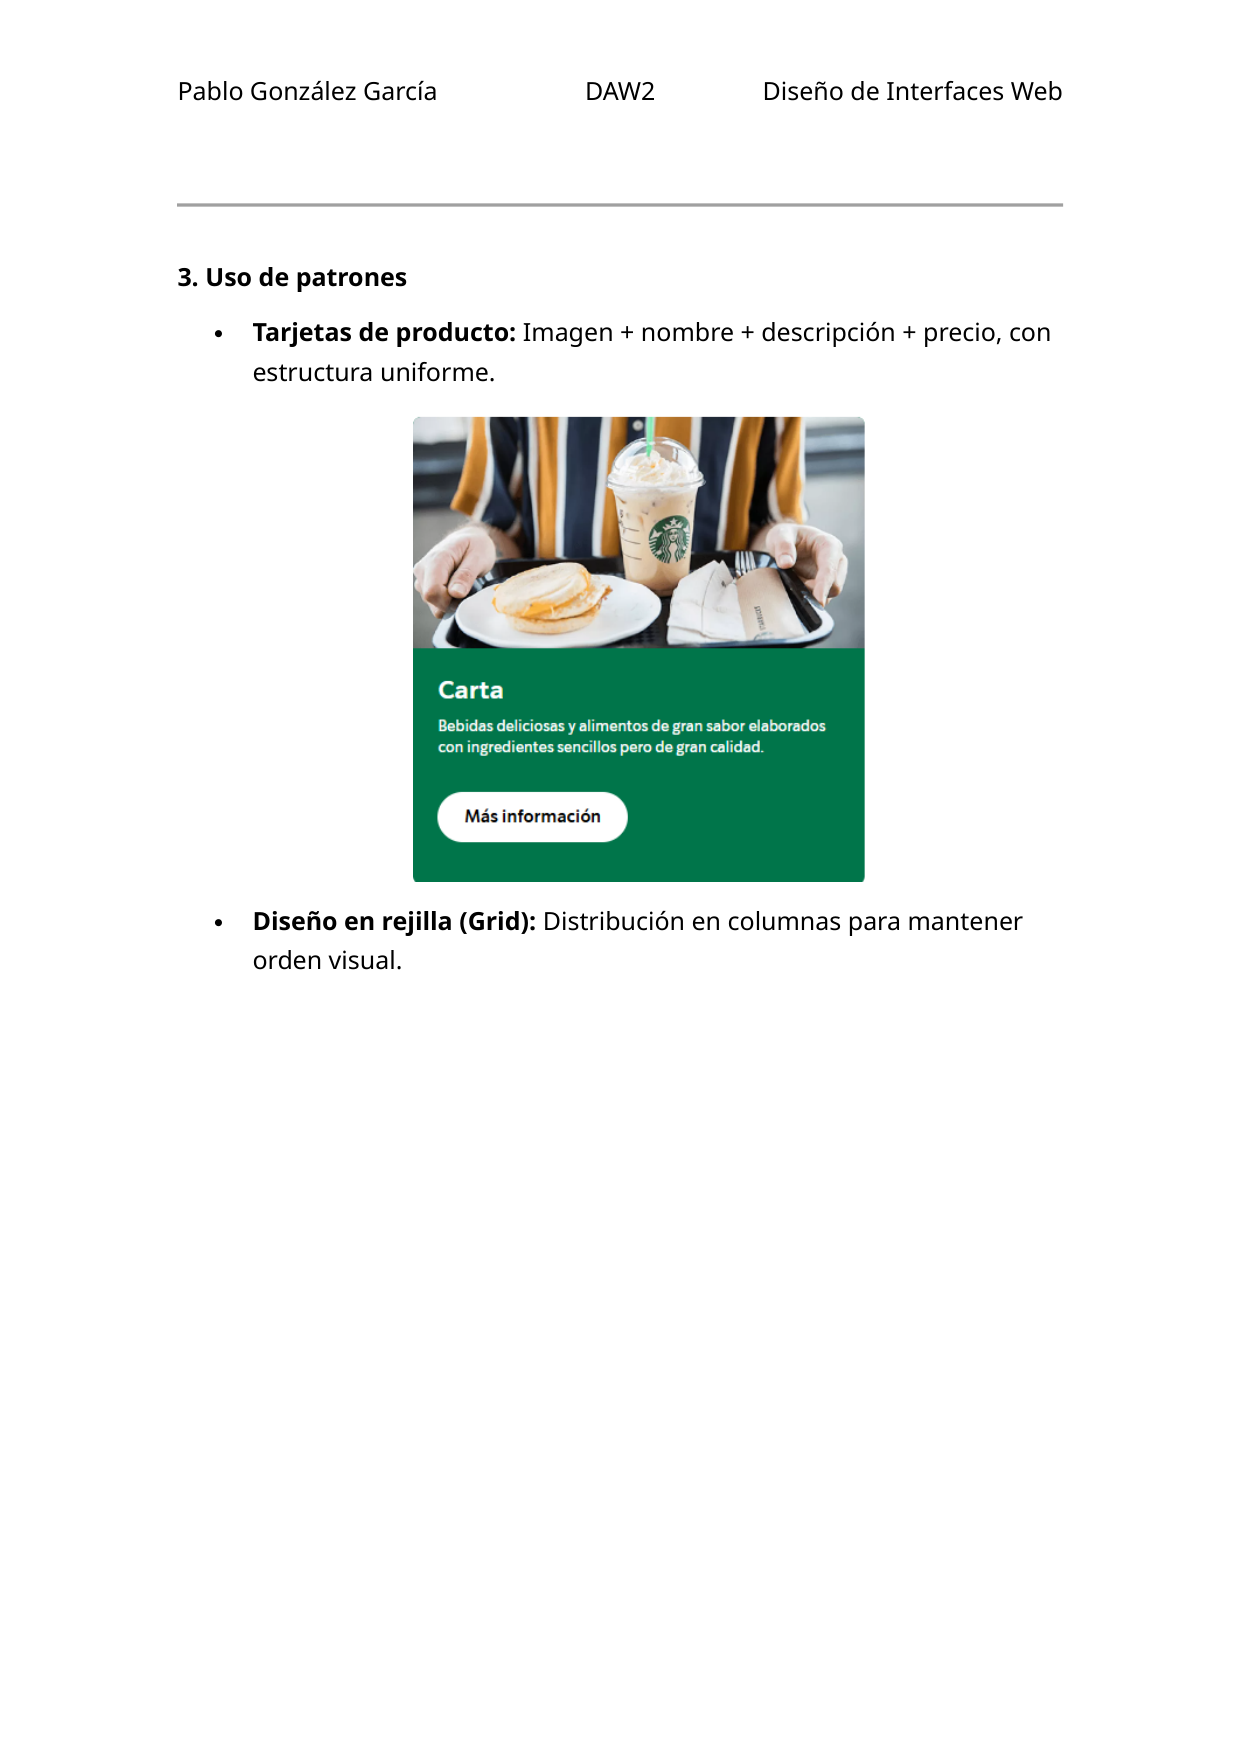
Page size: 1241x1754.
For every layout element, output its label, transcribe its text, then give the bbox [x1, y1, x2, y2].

list Tarjetas de producto: Imagen + nombre + descripción + precio, con estructura uniforme. [215, 315, 1063, 388]
list Diseño en rejilla (Grid): Distribución en columnas para mantener orden visual. [215, 903, 1063, 976]
text 3. Uso de patrones [177, 259, 1063, 293]
picture [413, 410, 865, 882]
